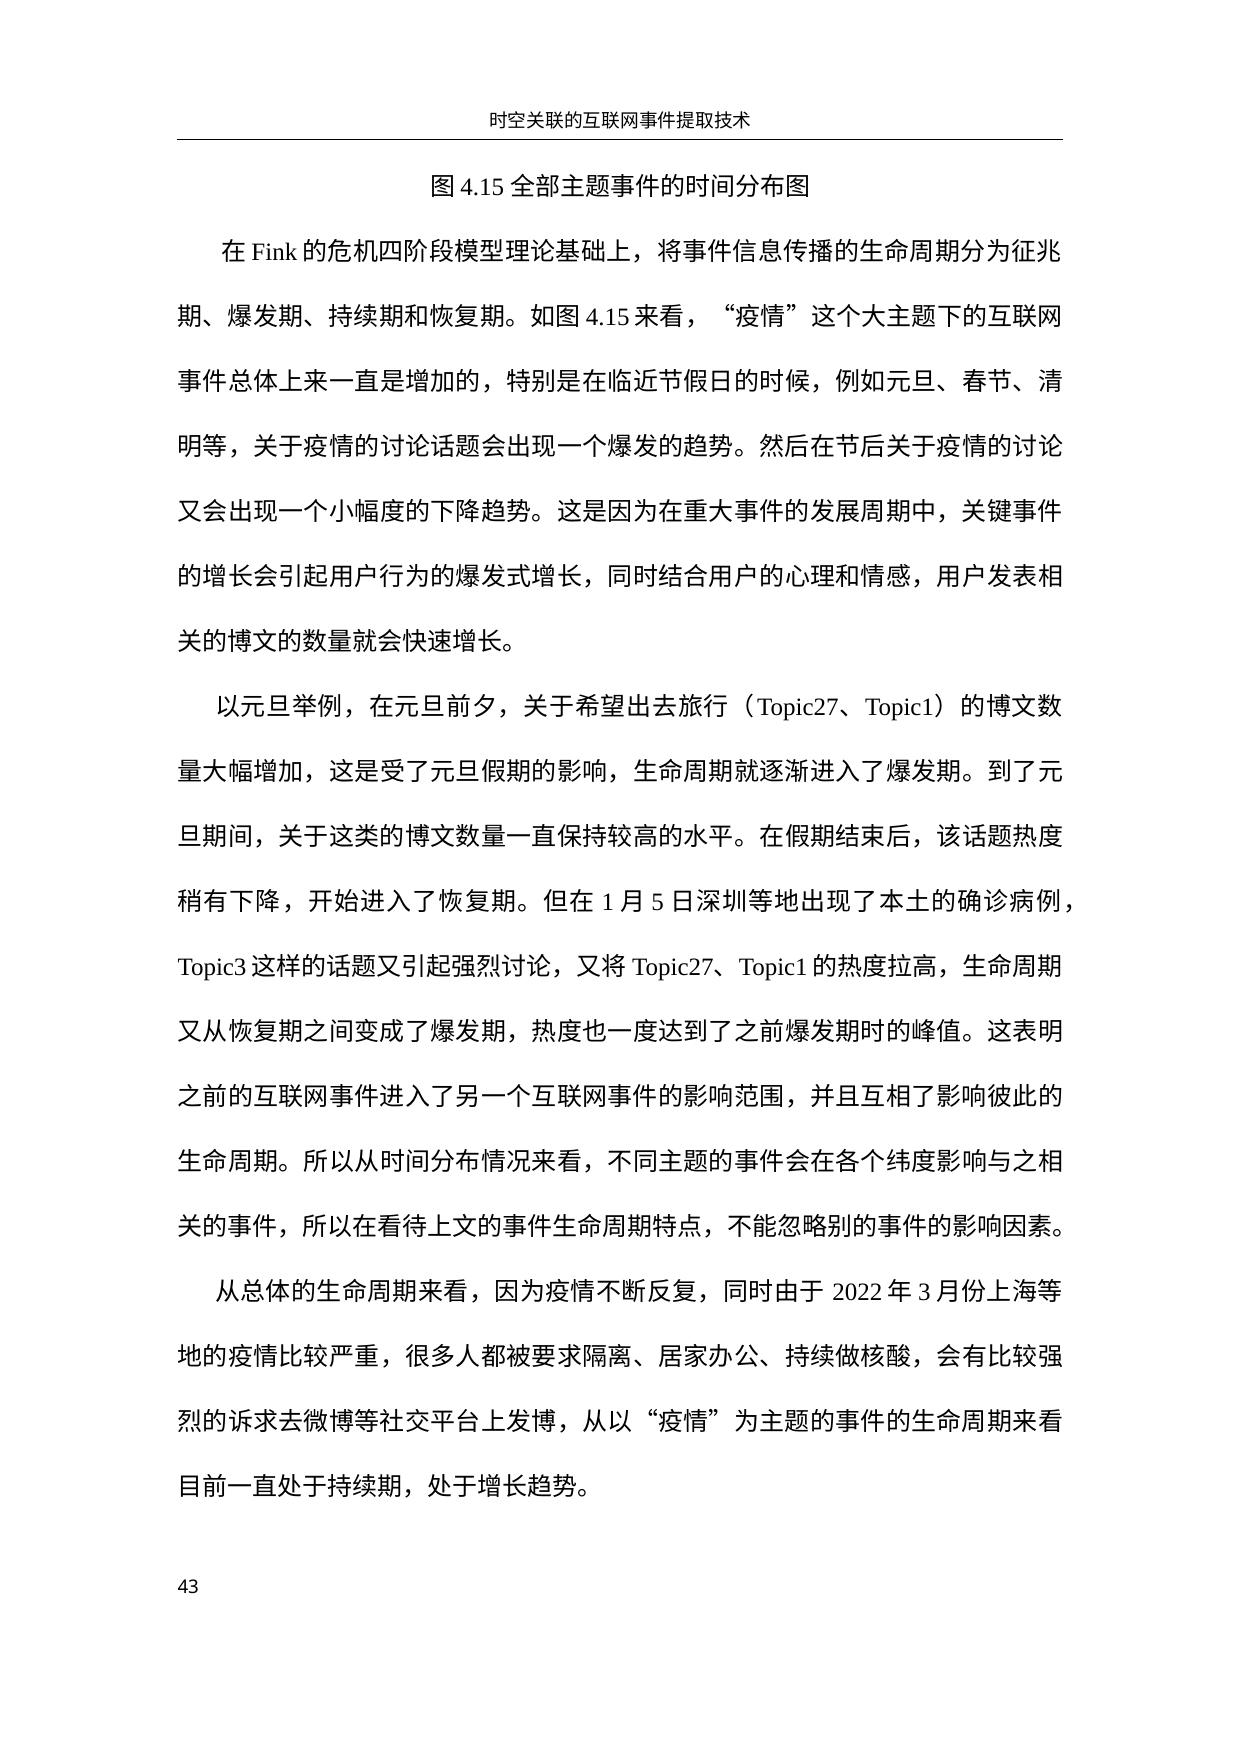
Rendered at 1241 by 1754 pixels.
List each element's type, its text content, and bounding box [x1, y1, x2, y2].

text 以元旦举例，在元旦前夕，关于希望出去旅行（Topic27、Topic1）的博文数量大幅增加，这是受了元旦假期的影响，生命周期就逐渐进入了爆发期。到了元旦期间，关于这类的博文数量一直保持较高的水平。在假期结束后，该话题热度稍有下降，开始进入了恢复期。但在1月5日深圳等地出现了本土的确诊病例，Topic3这样的话题又引起强烈讨论，又将Topic27、Topic1的热度拉高，生命周期又从恢复期之间变成了爆发期，热度也一度达到了之前爆发期时的峰值。这表明之前的互联网事件进入了另一个互联网事件的影响范围，并且互相了影响彼此的生命周期。所以从时间分布情况来看，不同主题的事件会在各个纬度影响与之相关的事件，所以在看待上文的事件生命周期特点，不能忽略别的事件的影响因素。 [177, 672, 1063, 1257]
subtitle 图4.15 全部主题事件的时间分布图 [177, 152, 1063, 217]
text 在Fink的危机四阶段模型理论基础上，将事件信息传播的生命周期分为征兆期、爆发期、持续期和恢复期。如图4.15来看，“疫情”这个大主题下的互联网事件总体上来一直是增加的，特别是在临近节假日的时候，例如元旦、春节、清明等，关于疫情的讨论话题会出现一个爆发的趋势。然后在节后关于疫情的讨论又会出现一个小幅度的下降趋势。这是因为在重大事件的发展周期中，关键事件的增长会引起用户行为的爆发式增长，同时结合用户的心理和情感，用户发表相关的博文的数量就会快速增长。 [177, 217, 1063, 672]
text 从总体的生命周期来看，因为疫情不断反复，同时由于2022年3月份上海等地的疫情比较严重，很多人都被要求隔离、居家办公、持续做核酸，会有比较强烈的诉求去微博等社交平台上发博，从以“疫情”为主题的事件的生命周期来看，目前一直处于持续期，处于增长趋势。 [177, 1257, 1063, 1517]
